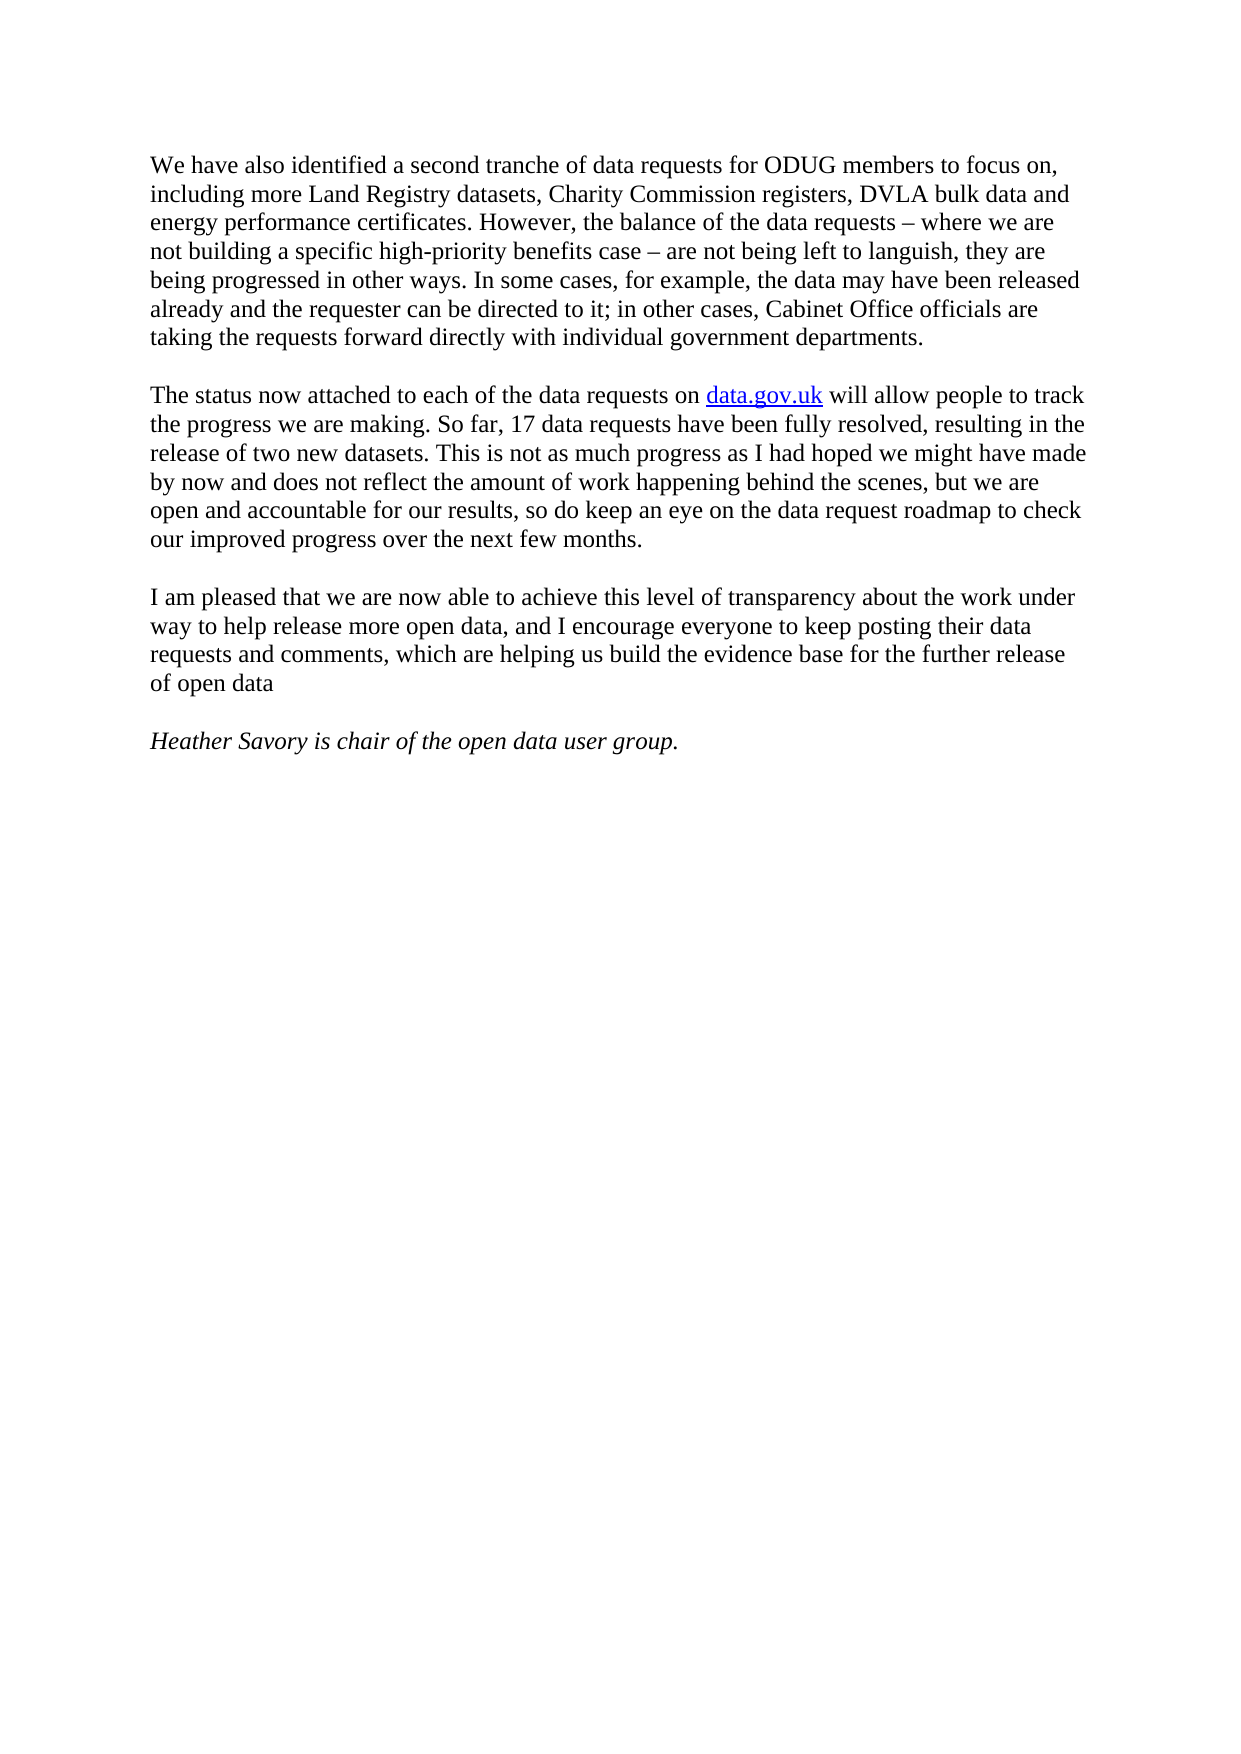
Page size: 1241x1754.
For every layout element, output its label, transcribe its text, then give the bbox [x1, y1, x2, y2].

text Heather Savory is chair of the open data user group. [150, 726, 1090, 755]
text The status now attached to each of the data requests on data.gov.uk will allow people to track the progress we are making. So far, 17 data requests have been fully resolved, resulting in the release of two new datasets. This is not as much progress as I had hoped we might have made by now and does not reflect the amount of work happening behind the scenes, but we are open and accountable for our results, so do keep an eye on the data request roadmap to check our improved progress over the next few months. [150, 380, 1090, 553]
text I am pleased that we are now able to achieve this level of transparency about the work under way to help release more open data, and I encourage everyone to keep posting their data requests and comments, which are helping us build the evidence base for the further release of open data [150, 582, 1090, 697]
text We have also identified a second tranche of data requests for ODUG members to focus on, including more Land Registry datasets, Charity Commission registers, DVLA bulk data and energy performance certificates. However, the balance of the data requests – where we are not building a specific high-priority benefits case – are not being left to languish, they are being progressed in other ways. In some cases, for example, the data may have been released already and the requester can be directed to it; in other cases, Cabinet Office officials are taking the requests forward directly with individual government departments. [150, 150, 1090, 351]
